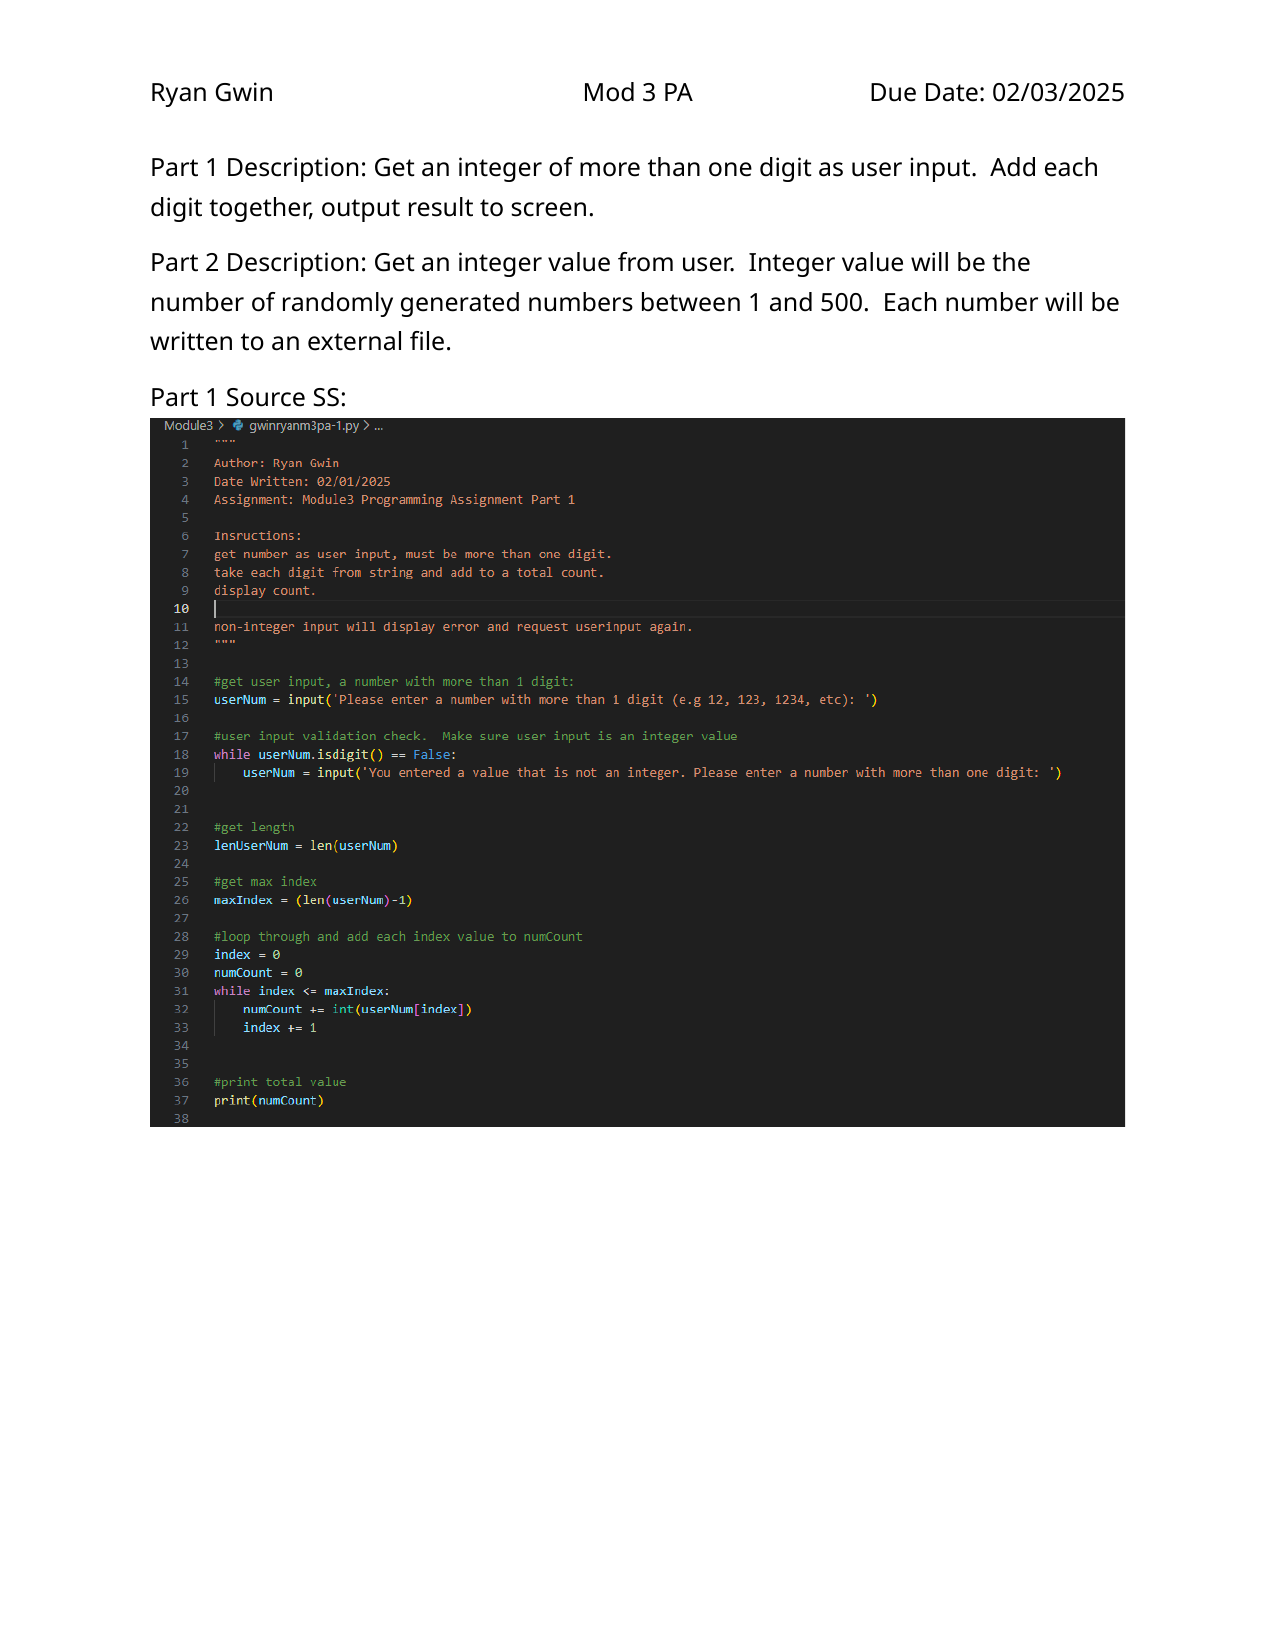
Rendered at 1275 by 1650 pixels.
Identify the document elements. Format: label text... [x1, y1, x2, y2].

text Part 1 Description: Get an integer of more than one digit as user input. Add each digit together, output result to screen. [150, 150, 1125, 223]
text Part 2 Description: Get an integer value from user. Integer value will be the number of randomly generated numbers between 1 and 500. Each number will be written to an external file. [150, 245, 1125, 357]
text Part 1 Source SS: [150, 379, 1125, 418]
picture [150, 418, 1125, 1127]
